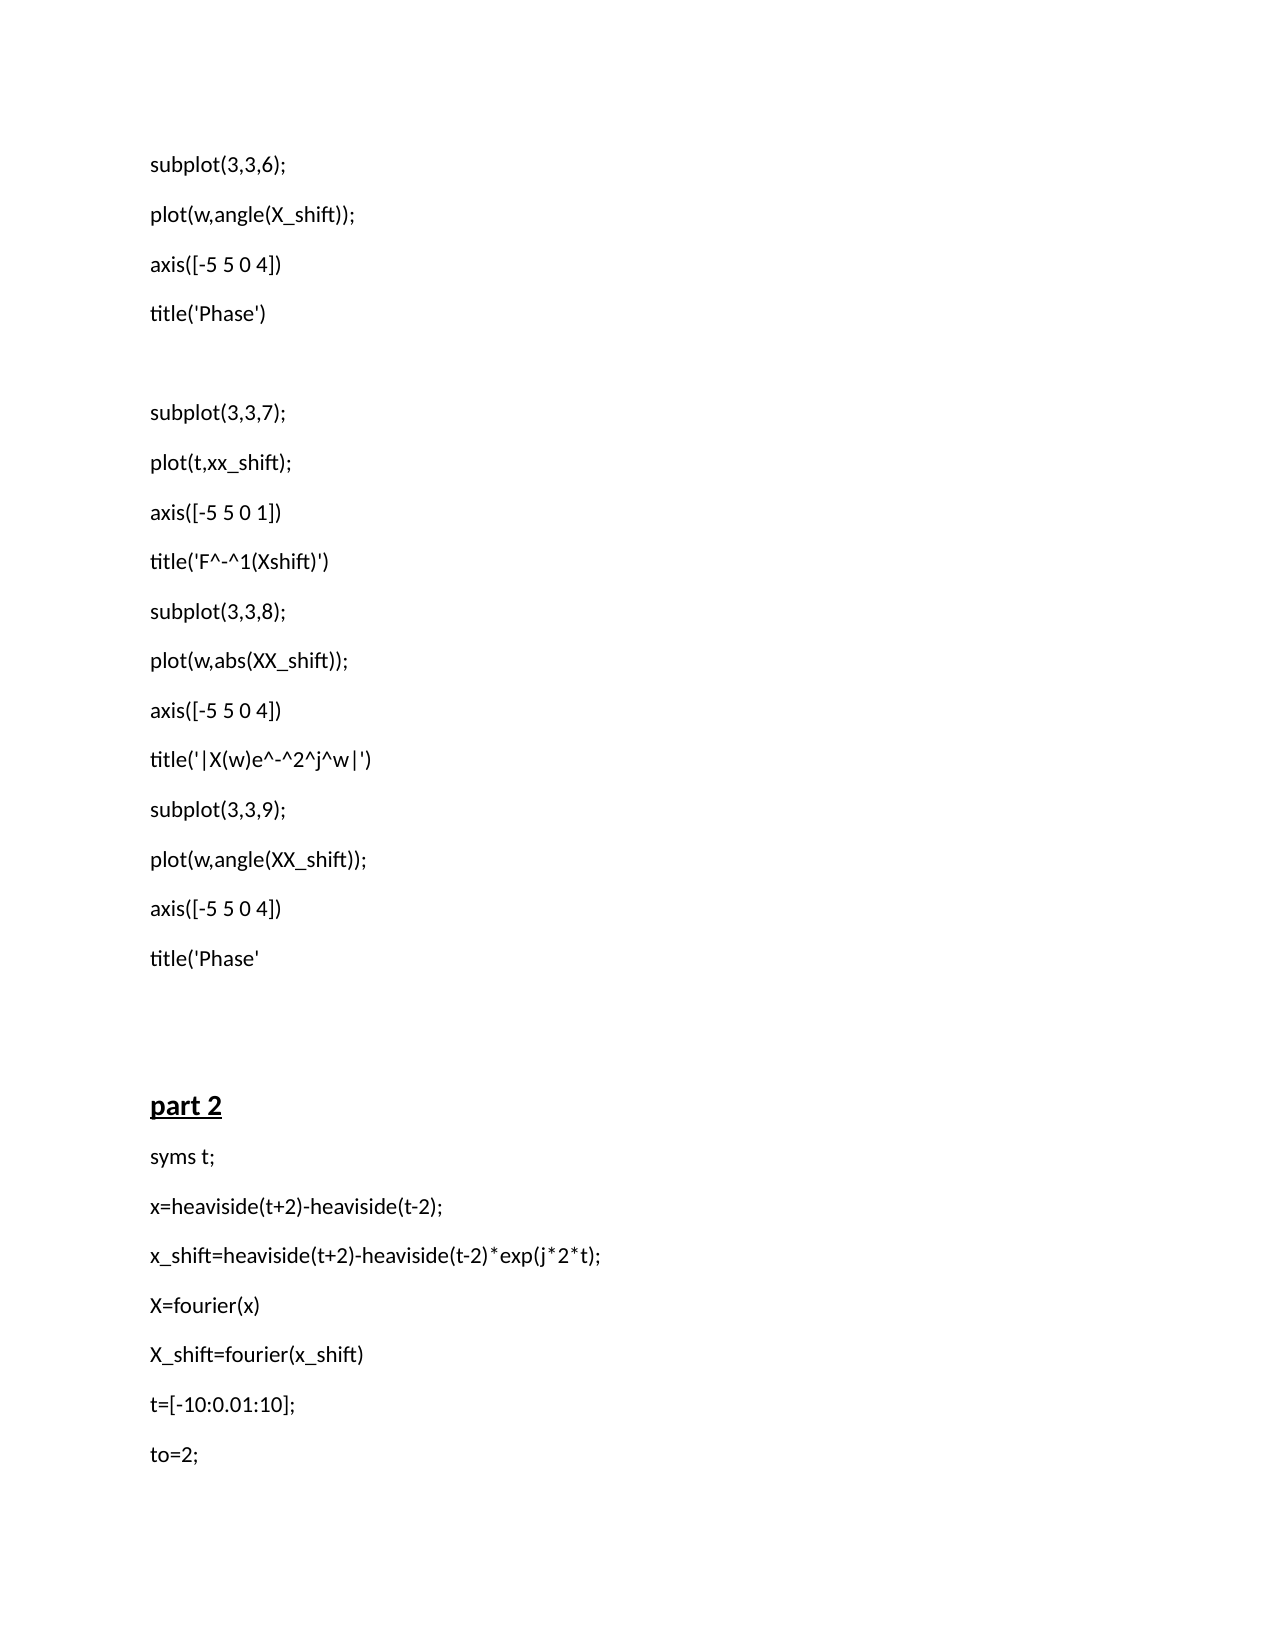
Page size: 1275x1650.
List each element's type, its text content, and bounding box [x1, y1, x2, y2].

text X=fourier(x) [150, 1290, 1125, 1319]
text axis([-5 5 0 4]) [150, 894, 1125, 922]
text title('|X(w)e^-^2^j^w|') [150, 745, 1125, 774]
text x=heaviside(t+2)-heaviside(t-2); [150, 1191, 1125, 1220]
text title('Phase' [150, 943, 1125, 972]
text axis([-5 5 0 4]) [150, 695, 1125, 724]
text title('Phase') [150, 299, 1125, 327]
text subplot(3,3,9); [150, 794, 1125, 823]
text plot(t,xx_shift); [150, 447, 1125, 476]
text subplot(3,3,8); [150, 596, 1125, 625]
text plot(w,angle(XX_shift)); [150, 844, 1125, 873]
text axis([-5 5 0 4]) [150, 249, 1125, 278]
text plot(w,angle(X_shift)); [150, 199, 1125, 228]
text syms t; [150, 1142, 1125, 1170]
text t=[-10:0.01:10]; [150, 1389, 1125, 1418]
text axis([-5 5 0 1]) [150, 497, 1125, 526]
text x_shift=heaviside(t+2)-heaviside(t-2)*exp(j*2*t); [150, 1241, 1125, 1269]
text part 2 [150, 1092, 1125, 1121]
text plot(w,abs(XX_shift)); [150, 646, 1125, 674]
text title('F^-^1(Xshift)') [150, 547, 1125, 575]
text X_shift=fourier(x_shift) [150, 1340, 1125, 1369]
text subplot(3,3,6); [150, 150, 1125, 179]
text subplot(3,3,7); [150, 398, 1125, 427]
text to=2; [150, 1439, 1125, 1468]
